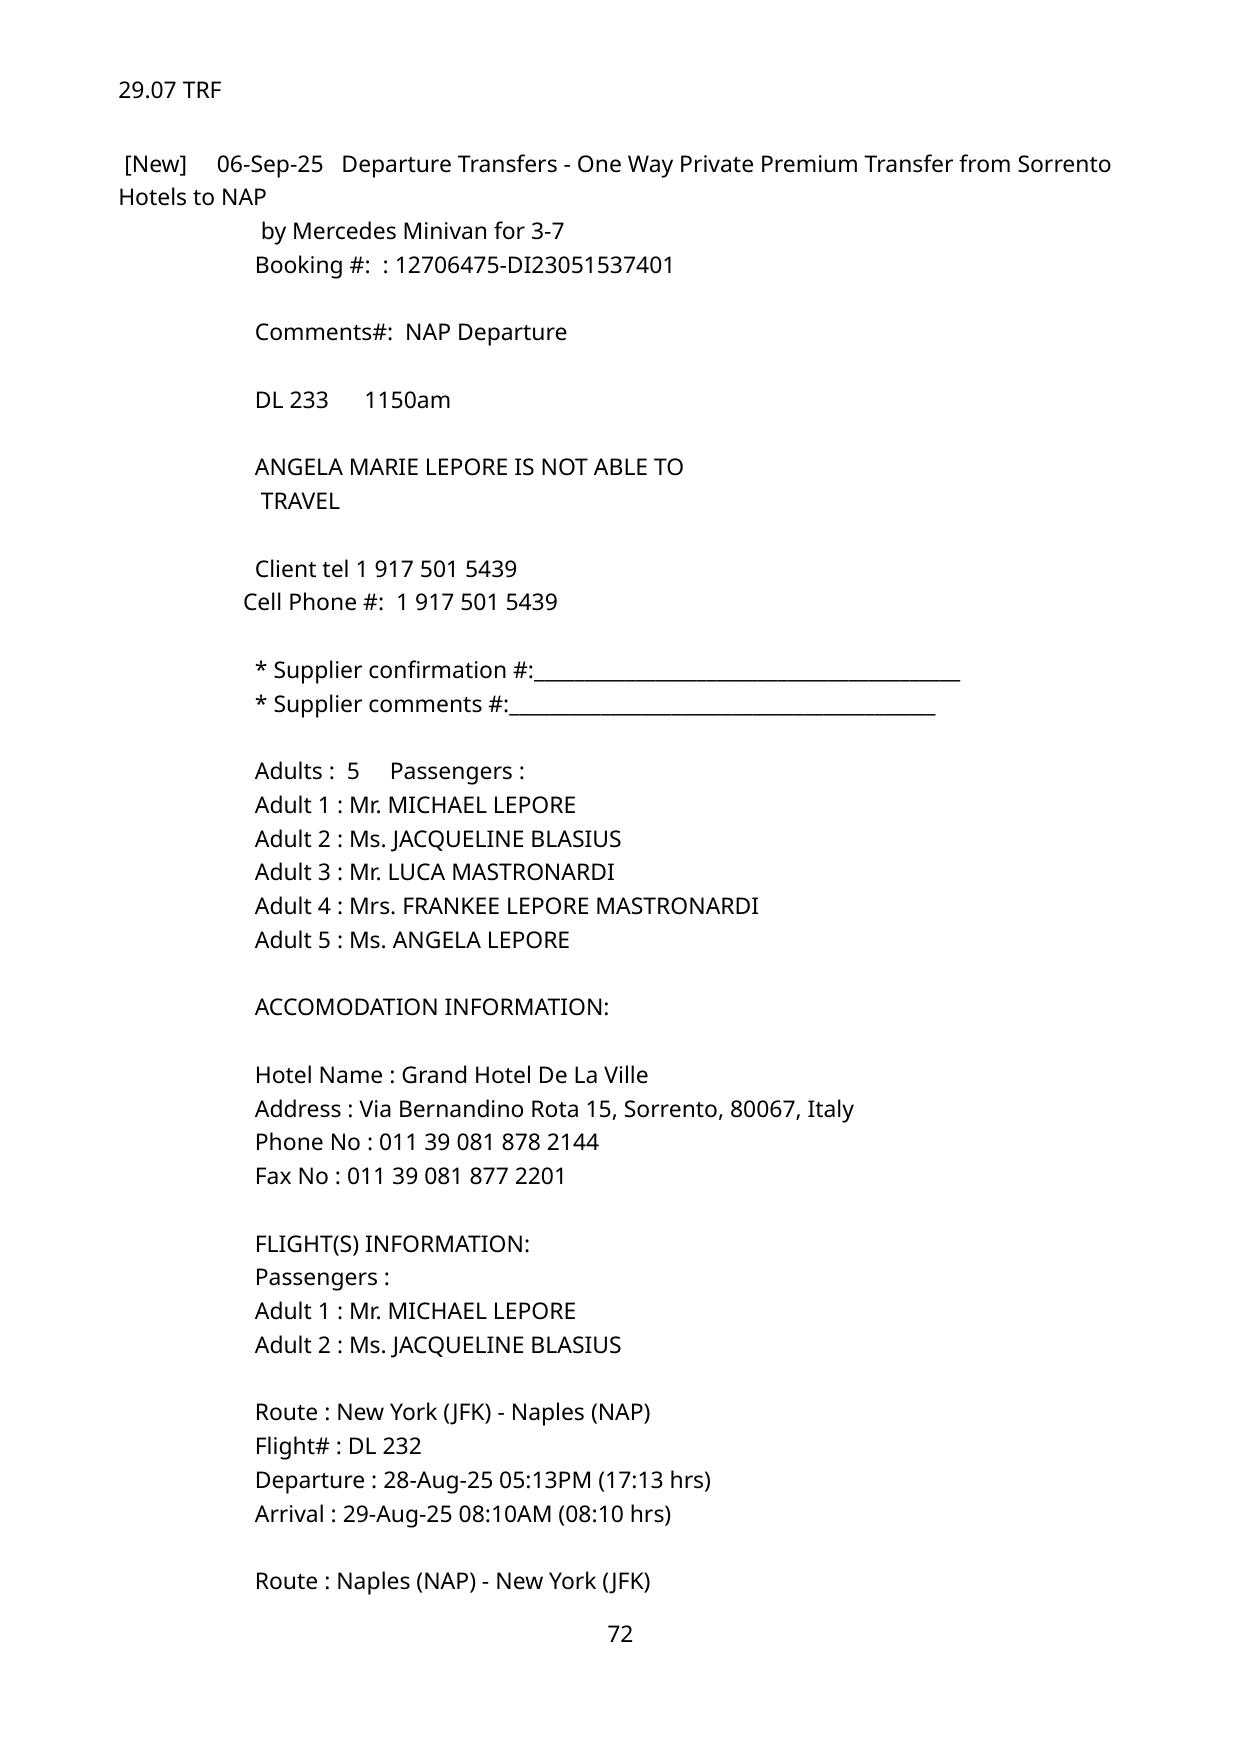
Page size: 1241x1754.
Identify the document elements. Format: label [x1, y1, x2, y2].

text [118, 148, 1122, 1596]
